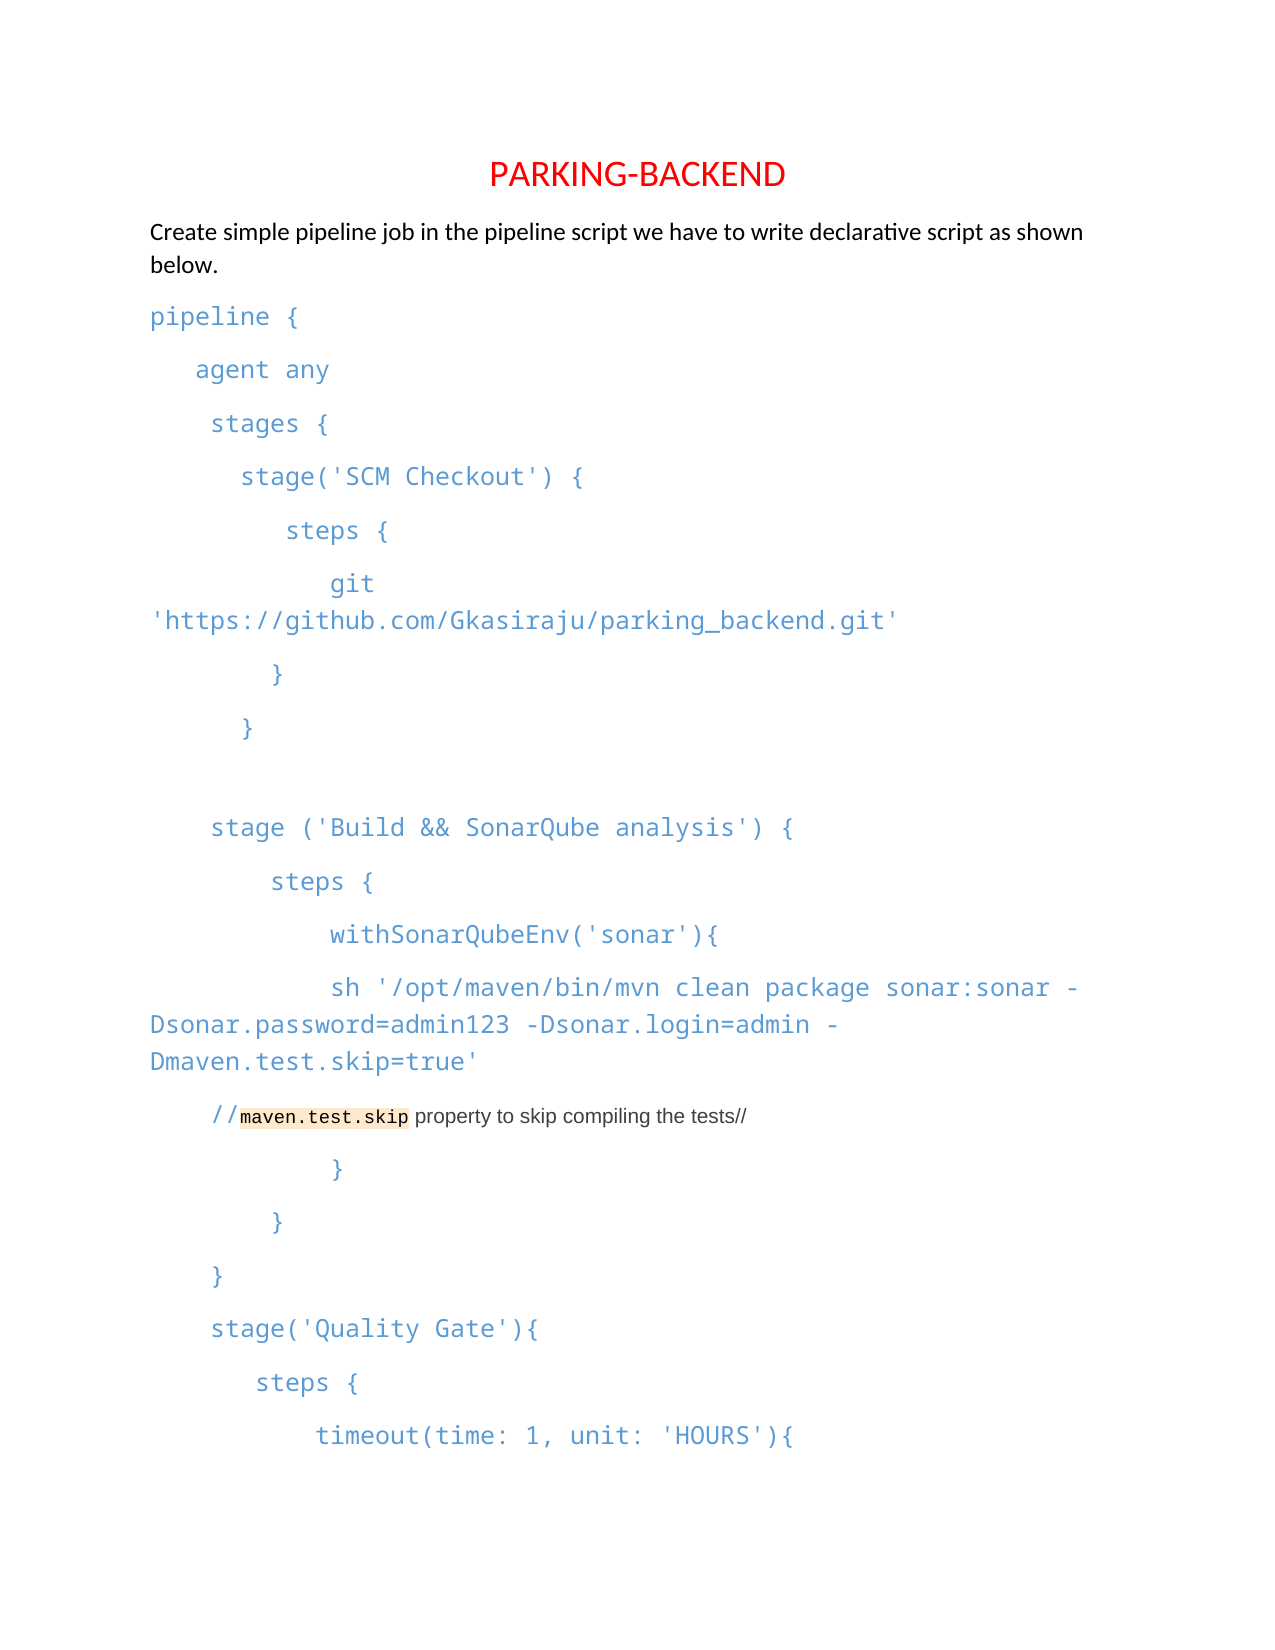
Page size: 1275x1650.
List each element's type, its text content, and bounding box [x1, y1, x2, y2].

text } [150, 656, 1125, 690]
text //maven.test.skip property to skip compiling the tests// [150, 1097, 1125, 1131]
text git 'https://github.com/Gkasiraju/parking_backend.git' [150, 566, 1125, 637]
text steps { [150, 1364, 1125, 1398]
text } [150, 1151, 1125, 1184]
text } [150, 709, 1125, 743]
text steps { [150, 512, 1125, 546]
text stages { [150, 406, 1125, 439]
text withSonarQubeEnv('sonar'){ [150, 917, 1125, 951]
text agent any [150, 352, 1125, 386]
text stage('SCM Checkout') { [150, 459, 1125, 493]
text } [150, 1204, 1125, 1238]
text timeout(time: 1, unit: 'HOURS'){ [150, 1418, 1125, 1452]
text steps { [150, 863, 1125, 897]
text PARKING-BACKEND [150, 150, 1125, 196]
text Create simple pipeline job in the pipeline script we have to write declarative script as shown below. [150, 216, 1125, 279]
text } [150, 1257, 1125, 1291]
text stage ('Build && SonarQube analysis') { [150, 810, 1125, 844]
text pipeline { [150, 299, 1125, 333]
text sh '/opt/maven/bin/mvn clean package sonar:sonar -Dsonar.password=admin123 -Dsonar.login=admin -Dmaven.test.skip=true' [150, 970, 1125, 1078]
text stage('Quality Gate'){ [150, 1311, 1125, 1345]
